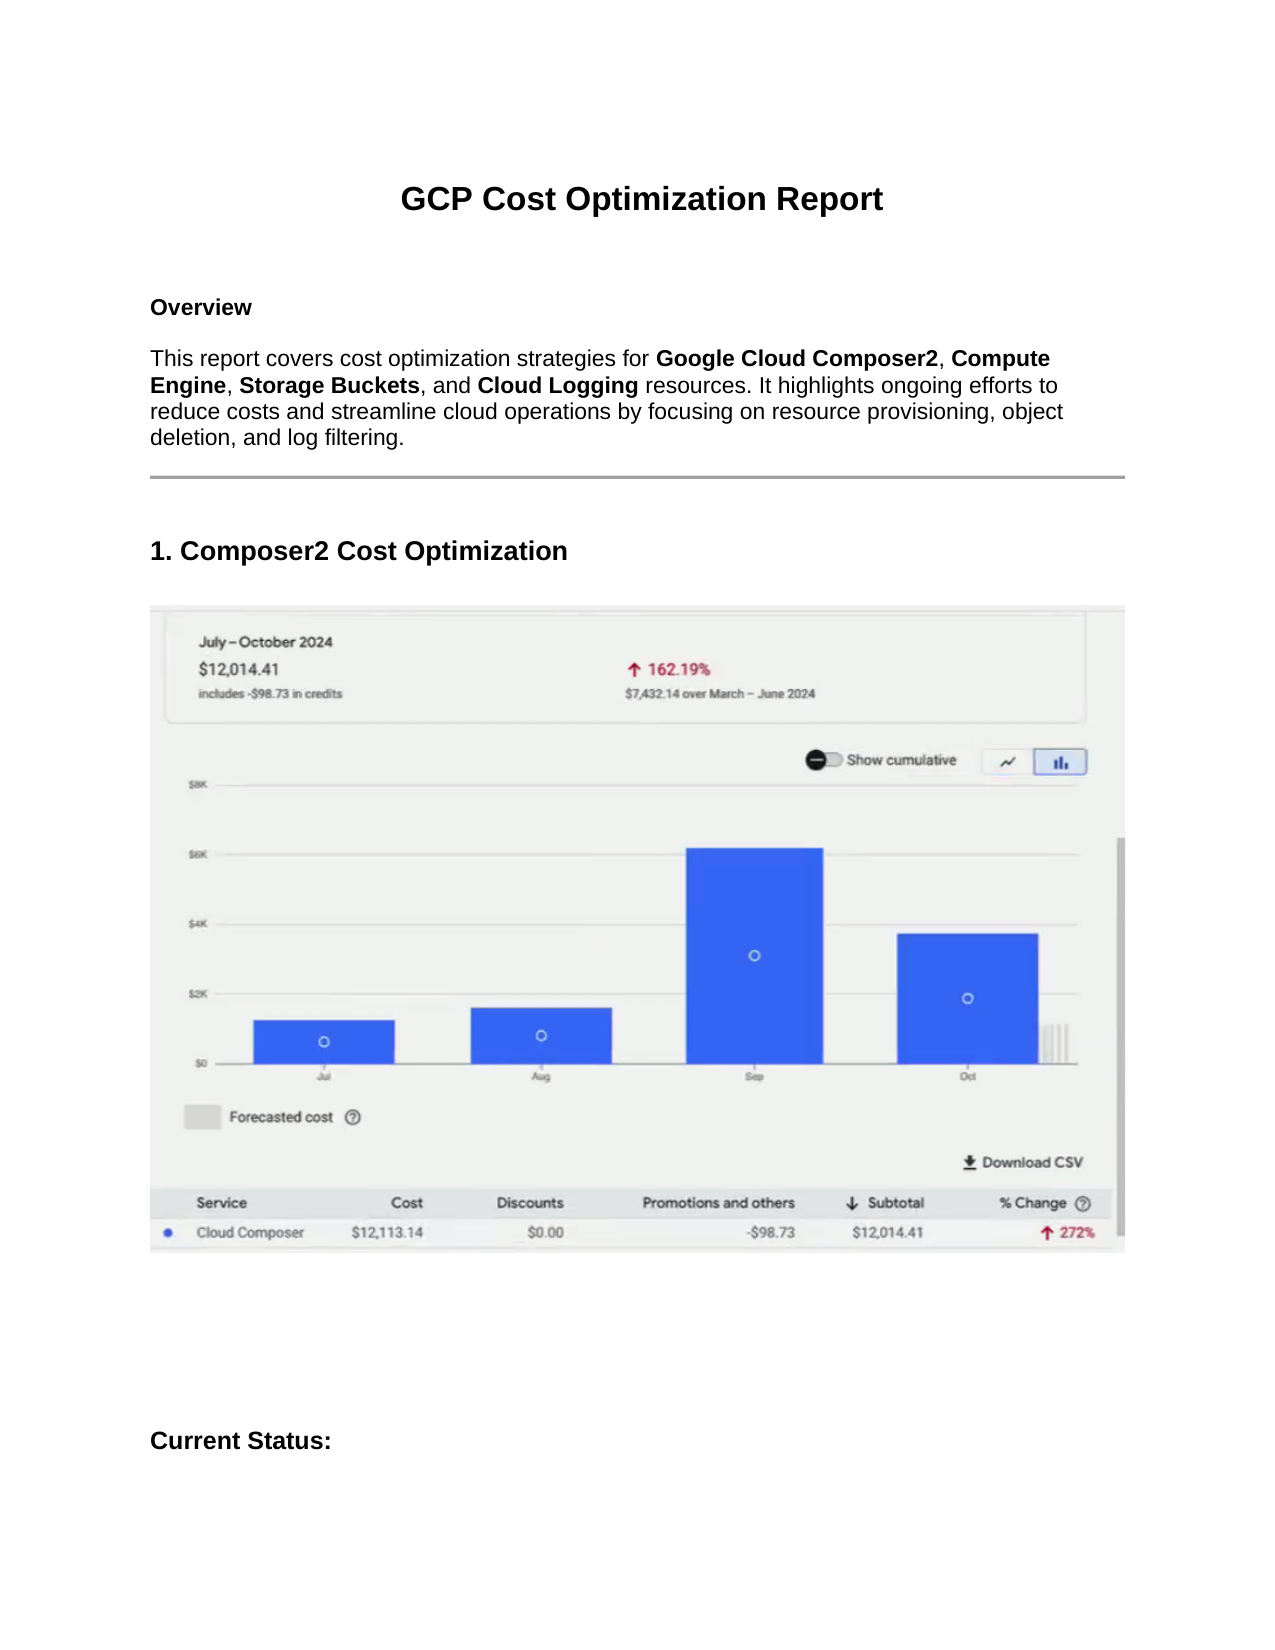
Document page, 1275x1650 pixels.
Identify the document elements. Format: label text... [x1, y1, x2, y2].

subtitle Overview [150, 294, 1125, 320]
subtitle Current Status: [150, 1426, 1125, 1455]
text This report covers cost optimization strategies for Google Cloud Composer2, Compute Engine, Storage Buckets, and Cloud Logging resources. It highlights ongoing efforts to reduce costs and streamline cloud operations by focusing on resource provisioning, object deletion, and log filtering. [150, 345, 1125, 451]
picture [150, 605, 1125, 1253]
subtitle 1. Composer2 Cost Optimization [150, 535, 1125, 566]
subtitle GCP Cost Optimization Report [150, 179, 1125, 218]
